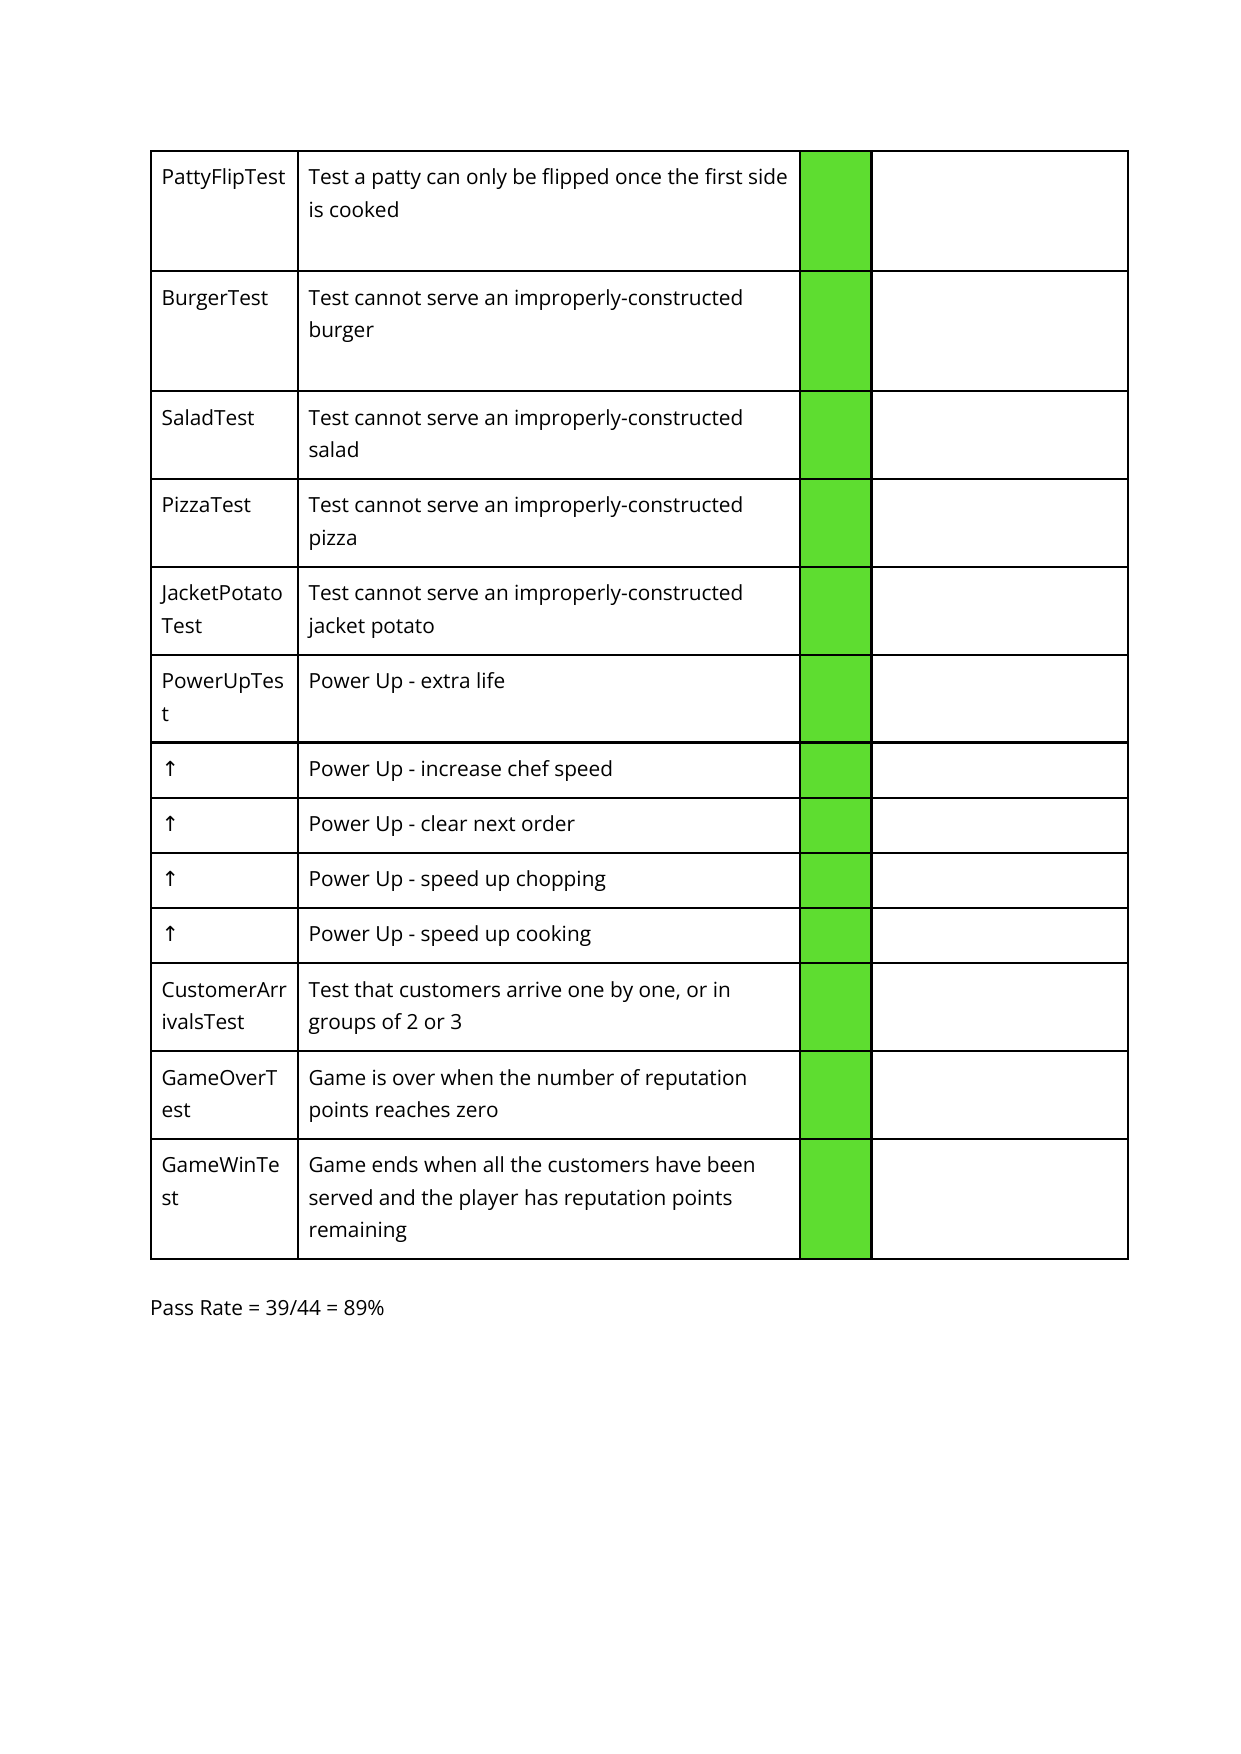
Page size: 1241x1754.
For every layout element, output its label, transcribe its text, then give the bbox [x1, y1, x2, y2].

table_cell Game is over when the number of reputation points reaches zero [299, 1052, 799, 1138]
table_cell [801, 964, 870, 1050]
table_cell [801, 392, 870, 478]
table_cell PowerUpTest [152, 656, 297, 741]
table_cell CustomerArrivalsTest [152, 964, 297, 1050]
table_cell GameOverTest [152, 1052, 297, 1138]
table_cell PattyFlipTest [152, 152, 297, 270]
table_cell ↑ [152, 744, 297, 797]
table_cell [801, 480, 870, 566]
table_cell [801, 656, 870, 741]
table_cell [801, 1052, 870, 1138]
table_cell [873, 1052, 1127, 1138]
table_cell [801, 909, 870, 962]
table_cell ↑ [152, 854, 297, 907]
table_cell GameWinTest [152, 1140, 297, 1258]
table_cell ↑ [152, 799, 297, 852]
table_cell [873, 272, 1127, 390]
table_cell [873, 1140, 1127, 1258]
table_cell Power Up - speed up cooking [299, 909, 799, 962]
table_cell [873, 854, 1127, 907]
table_cell [801, 568, 870, 654]
table_cell [873, 964, 1127, 1050]
table_cell [873, 152, 1127, 270]
table_cell [801, 854, 870, 907]
table_cell PizzaTest [152, 480, 297, 566]
table_cell [801, 272, 870, 390]
table_cell [801, 799, 870, 852]
table_cell Power Up - clear next order [299, 799, 799, 852]
table_cell [873, 480, 1127, 566]
table_cell JacketPotatoTest [152, 568, 297, 654]
table_cell Test cannot serve an improperly-constructed jacket potato [299, 568, 799, 654]
table_cell Game ends when all the customers have been served and the player has reputation points remaining [299, 1140, 799, 1258]
table_cell Power Up - increase chef speed [299, 744, 799, 797]
table_cell Power Up - extra life [299, 656, 799, 741]
table_cell [873, 568, 1127, 654]
text Pass Rate = 39/44 = 89% [150, 1293, 1090, 1321]
table_cell [801, 1140, 870, 1258]
table_cell [801, 744, 870, 797]
table_cell BurgerTest [152, 272, 297, 390]
table_cell Test that customers arrive one by one, or in groups of 2 or 3 [299, 964, 799, 1050]
table_cell Test a patty can only be flipped once the first side is cooked [299, 152, 799, 270]
table_cell [873, 392, 1127, 478]
table_cell Power Up - speed up chopping [299, 854, 799, 907]
table_cell ↑ [152, 909, 297, 962]
table_cell [873, 909, 1127, 962]
table_cell [873, 656, 1127, 741]
table_cell [873, 744, 1127, 797]
table_cell [873, 799, 1127, 852]
table_cell [801, 152, 870, 270]
table_cell Test cannot serve an improperly-constructed burger [299, 272, 799, 390]
table_cell SaladTest [152, 392, 297, 478]
table_cell Test cannot serve an improperly-constructed pizza [299, 480, 799, 566]
table_cell Test cannot serve an improperly-constructed salad [299, 392, 799, 478]
